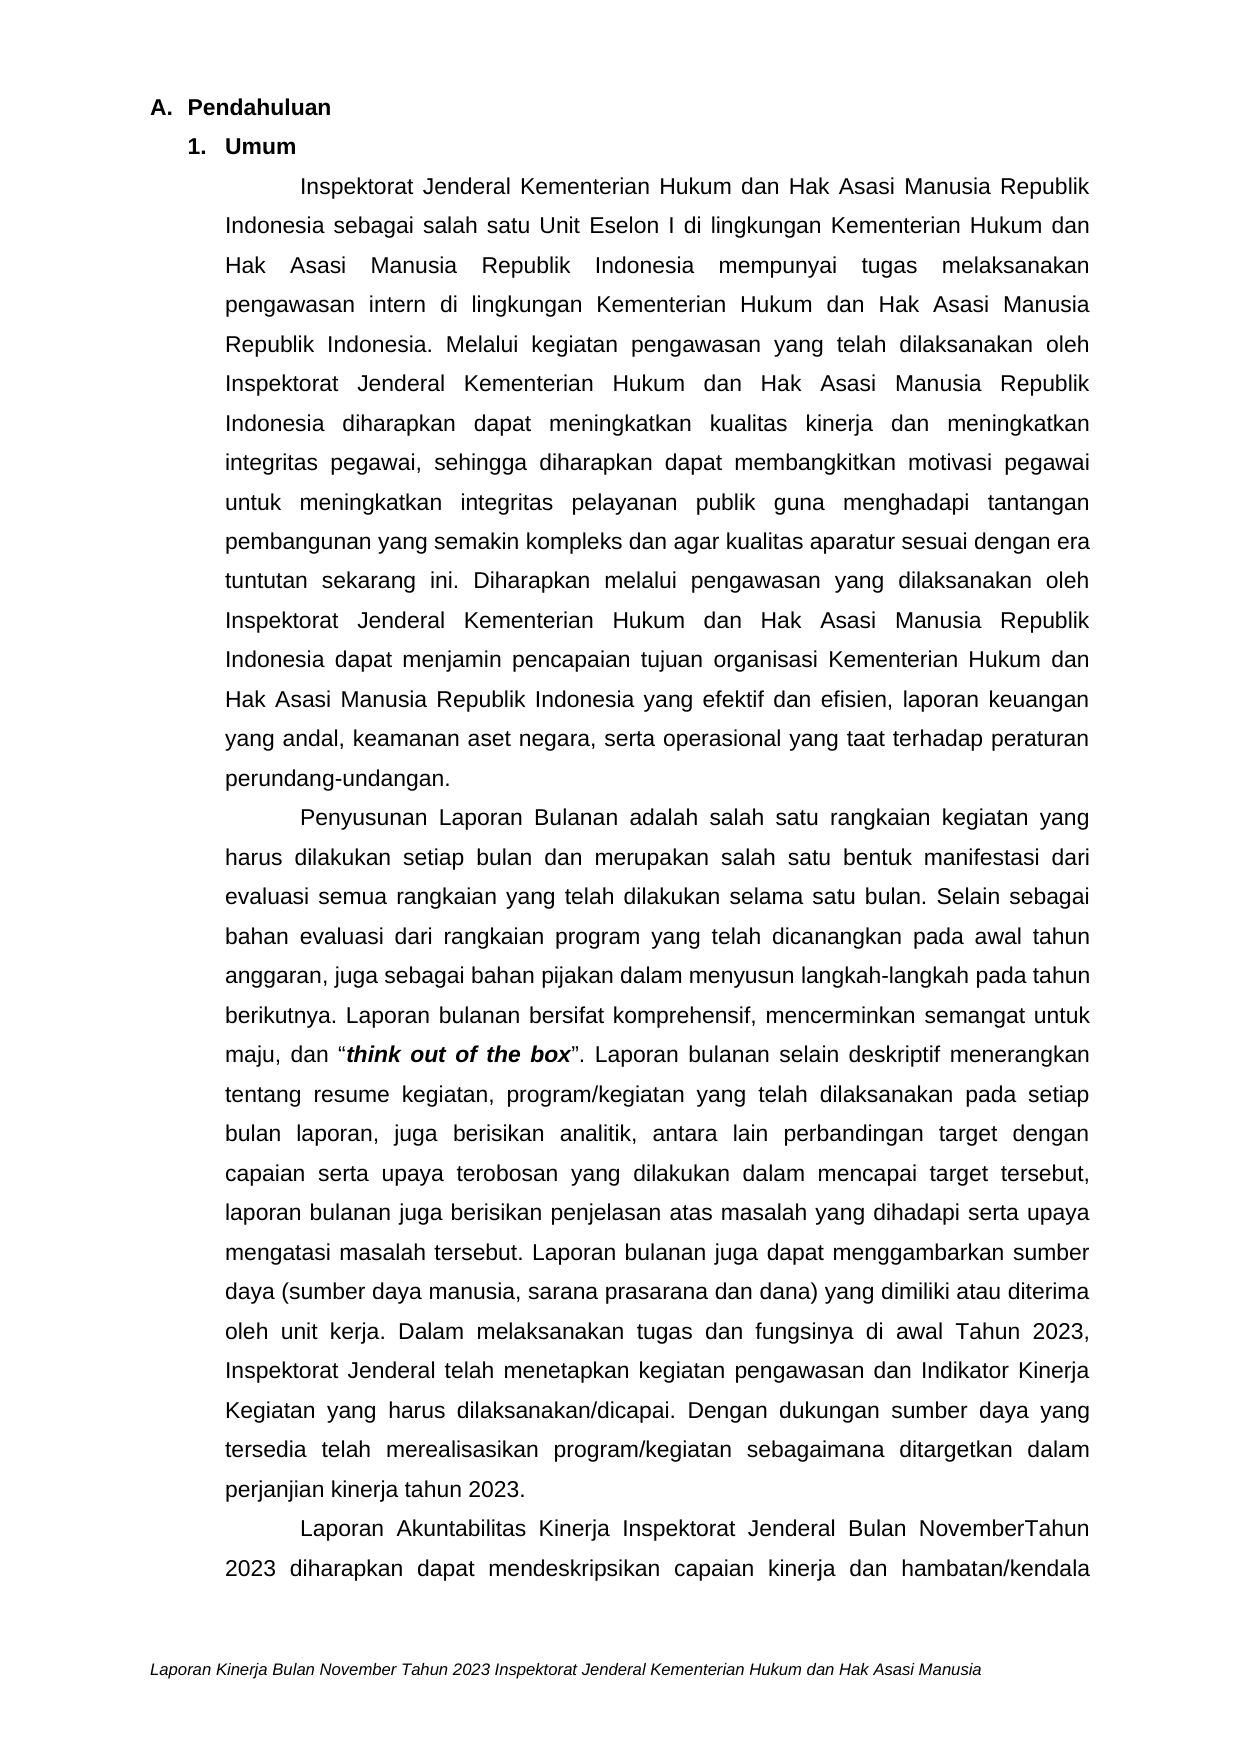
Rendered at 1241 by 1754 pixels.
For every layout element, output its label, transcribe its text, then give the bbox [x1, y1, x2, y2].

text Inspektorat Jenderal Kementerian Hukum dan Hak Asasi Manusia Republik Indonesia sebagai salah satu Unit Eselon I di lingkungan Kementerian Hukum dan Hak Asasi Manusia Republik Indonesia mempunyai tugas melaksanakan pengawasan intern di lingkungan Kementerian Hukum dan Hak Asasi Manusia Republik Indonesia. Melalui kegiatan pengawasan yang telah dilaksanakan oleh Inspektorat Jenderal Kementerian Hukum dan Hak Asasi Manusia Republik Indonesia diharapkan dapat meningkatkan kualitas kinerja dan meningkatkan integritas pegawai, sehingga diharapkan dapat membangkitkan motivasi pegawai untuk meningkatkan integritas pelayanan publik guna menghadapi tantangan pembangunan yang semakin kompleks dan agar kualitas aparatur sesuai dengan era tuntutan sekarang ini. Diharapkan melalui pengawasan yang dilaksanakan oleh Inspektorat Jenderal Kementerian Hukum dan Hak Asasi Manusia Republik Indonesia dapat menjamin pencapaian tujuan organisasi Kementerian Hukum dan Hak Asasi Manusia Republik Indonesia yang efektif dan efisien, laporan keuangan yang andal, keamanan aset negara, serta operasional yang taat terhadap peraturan perundang-undangan. [225, 173, 1090, 791]
text Penyusunan Laporan Bulanan adalah salah satu rangkaian kegiatan yang harus dilakukan setiap bulan dan merupakan salah satu bentuk manifestasi dari evaluasi semua rangkaian yang telah dilakukan selama satu bulan. Selain sebagai bahan evaluasi dari rangkaian program yang telah dicanangkan pada awal tahun anggaran, juga sebagai bahan pijakan dalam menyusun langkah-langkah pada tahun berikutnya. Laporan bulanan bersifat komprehensif, mencerminkan semangat untuk maju, dan “think out of the box”. Laporan bulanan selain deskriptif menerangkan tentang resume kegiatan, program/kegiatan yang telah dilaksanakan pada setiap bulan laporan, juga berisikan analitik, antara lain perbandingan target dengan capaian serta upaya terobosan yang dilakukan dalam mencapai target tersebut, laporan bulanan juga berisikan penjelasan atas masalah yang dihadapi serta upaya mengatasi masalah tersebut. Laporan bulanan juga dapat menggambarkan sumber daya (sumber daya manusia, sarana prasarana dan dana) yang dimiliki atau diterima oleh unit kerja. Dalam melaksanakan tugas dan fungsinya di awal Tahun 2023, Inspektorat Jenderal telah menetapkan kegiatan pengawasan dan Indikator Kinerja Kegiatan yang harus dilaksanakan/dicapai. Dengan dukungan sumber daya yang tersedia telah merealisasikan program/kegiatan sebagaimana ditargetkan dalam perjanjian kinerja tahun 2023. [225, 804, 1090, 1502]
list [225, 1515, 1090, 1581]
list Umum [187, 133, 1090, 159]
list Pendahuluan [150, 94, 1090, 120]
